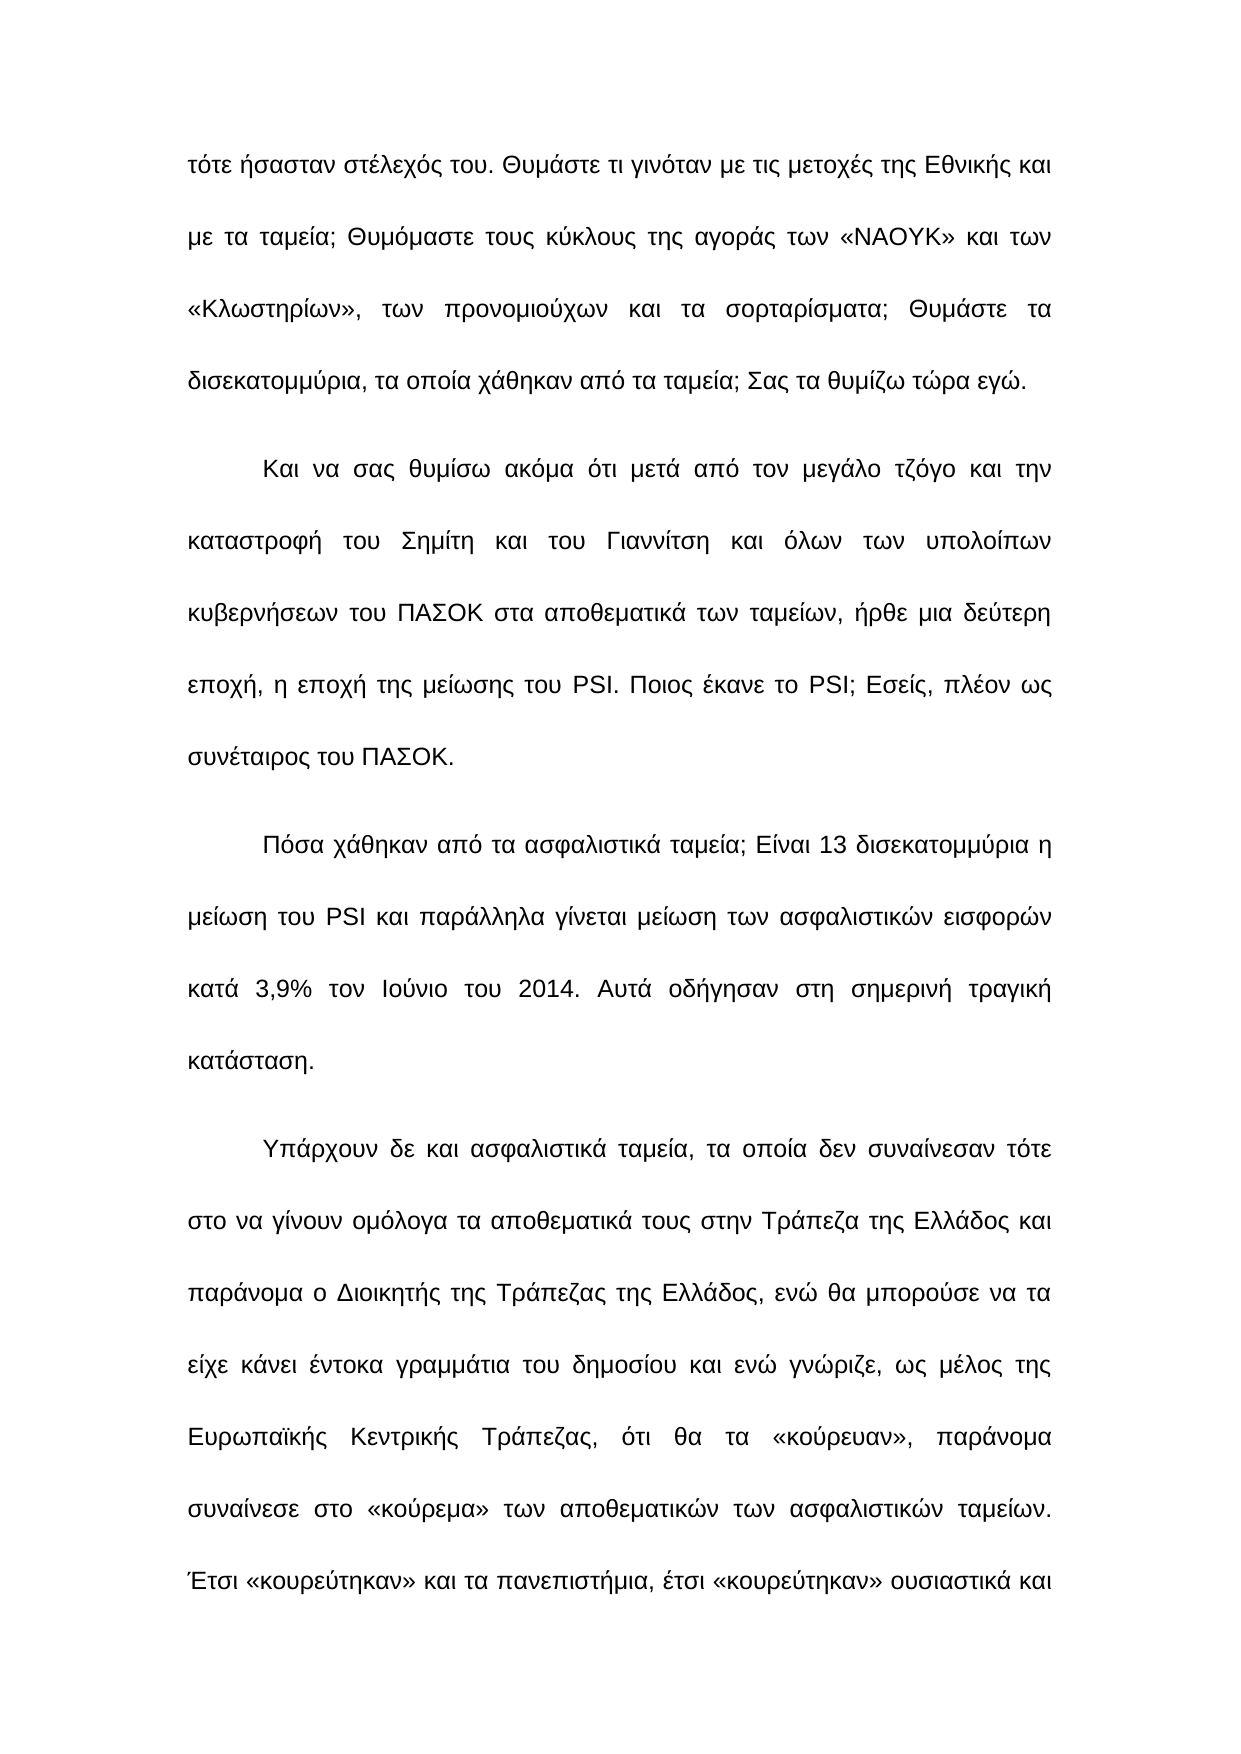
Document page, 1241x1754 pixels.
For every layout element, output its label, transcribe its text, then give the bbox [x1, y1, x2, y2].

text Και να σας θυμίσω ακόμα ότι μετά από τον μεγάλο τζόγο και την καταστροφή του Σημίτη και του Γιαννίτση και όλων των υπολοίπων κυβερνήσεων του ΠΑΣΟΚ στα αποθεματικά των ταμείων, ήρθε μια δεύτερη εποχή, η εποχή της μείωσης του PSI. Ποιος έκανε το PSI; Εσείς, πλέον ως συνέταιρος του ΠΑΣΟΚ. [187, 454, 1053, 770]
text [187, 150, 1053, 394]
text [187, 1134, 1053, 1594]
text Πόσα χάθηκαν από τα ασφαλιστικά ταμεία; Είναι 13 δισεκατομμύρια η μείωση του PSI και παράλληλα γίνεται μείωση των ασφαλιστικών εισφορών κατά 3,9% τον Ιούνιο του 2014. Αυτά οδήγησαν στη σημερινή τραγική κατάσταση. [187, 830, 1053, 1074]
